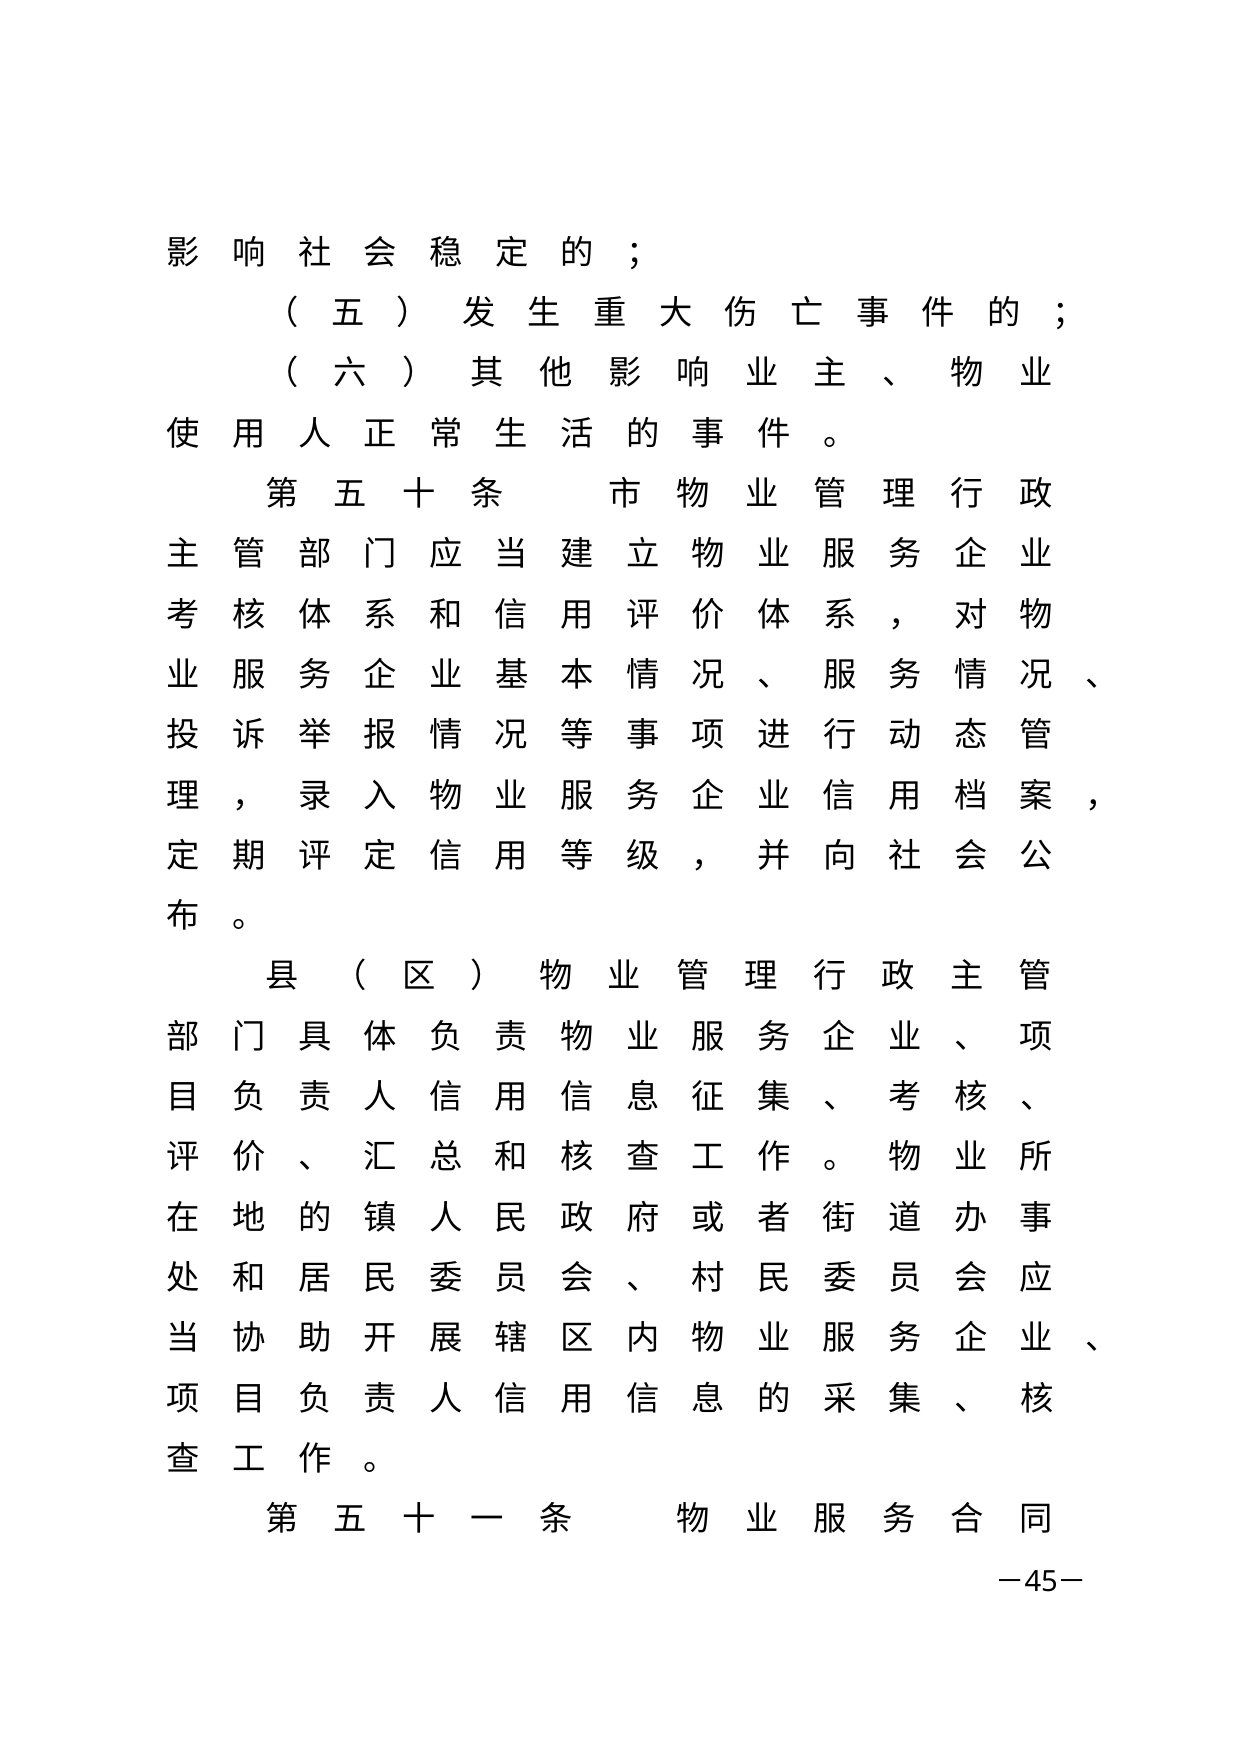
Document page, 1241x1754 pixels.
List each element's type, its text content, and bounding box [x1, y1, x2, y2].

text 第五十一条 物业服务合同期限届满九十日前，业主委员会或者物业管理委员会应当组织业主共同决定选聘或者续聘物业服务企业。 [167, 1486, 1085, 1546]
text （六）其他影响业主、物业使用人正常生活的事件。 [167, 340, 1085, 461]
text （四）发生群体性突发事件，影响社会稳定的； [167, 219, 1085, 280]
text （五）发生重大伤亡事件的； [167, 280, 1085, 340]
text 第五十条 市物业管理行政主管部门应当建立物业服务企业考核体系和信用评价体系，对物业服务企业基本情况、服务情况、投诉举报情况等事项进行动态管理，录入物业服务企业信用档案，定期评定信用等级，并向社会公布。 [167, 461, 1085, 943]
text 县（区）物业管理行政主管部门具体负责物业服务企业、项目负责人信用信息征集、考核、评价、汇总和核查工作。物业所在地的镇人民政府或者街道办事处和居民委员会、村民委员会应当协助开展辖区内物业服务企业、项目负责人信用信息的采集、核查工作。 [167, 943, 1085, 1486]
